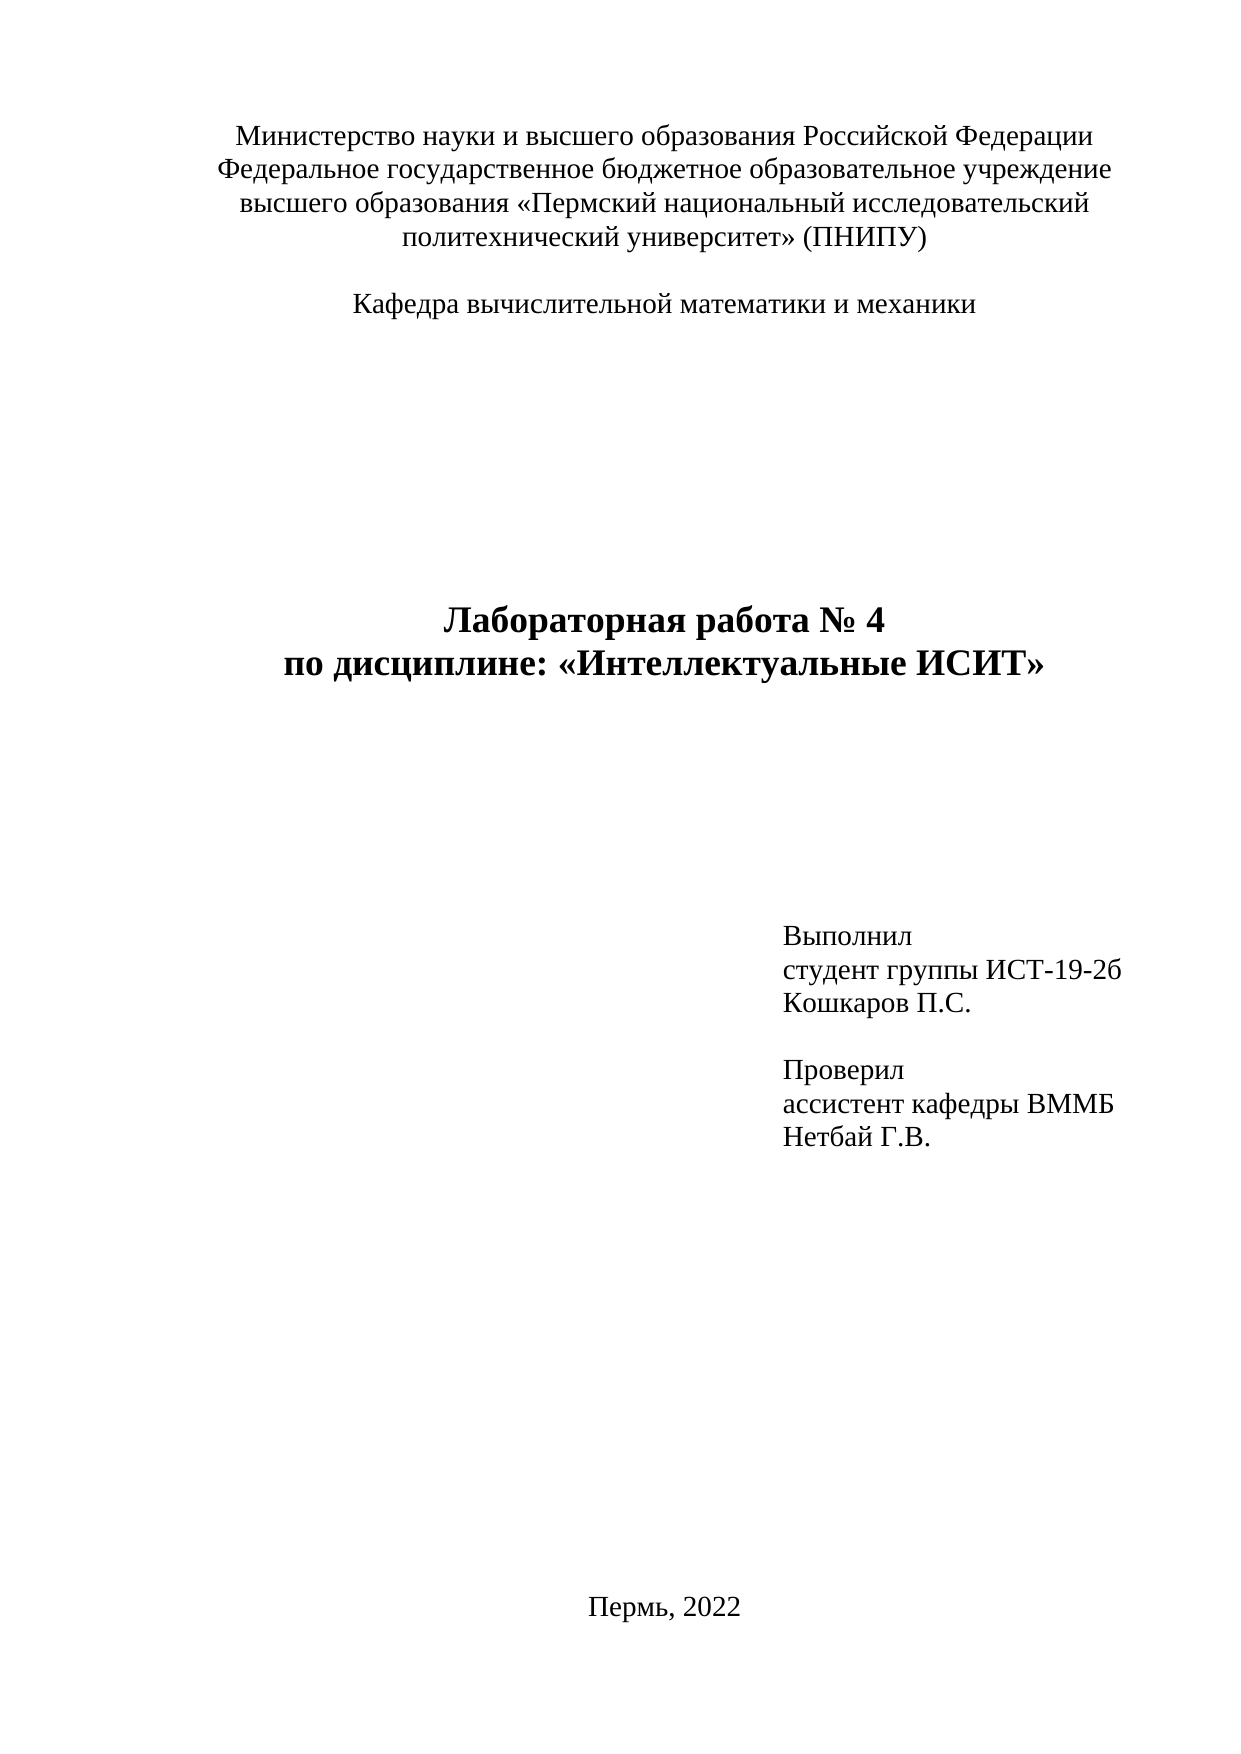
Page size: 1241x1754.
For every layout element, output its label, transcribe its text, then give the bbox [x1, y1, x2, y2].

text ассистент кафедры ВММБ [783, 1086, 1152, 1119]
text студент группы ИСТ-19-2б [783, 952, 1152, 985]
text Выполнил [783, 918, 1152, 952]
text Кафедра вычислительной математики и механики [177, 286, 1152, 319]
text Пермь, 2022 [177, 1589, 1152, 1623]
text Кошкаров П.С. [783, 985, 1152, 1019]
text по дисциплине: «Интеллектуальные ИСИТ» [177, 640, 1152, 683]
text Министерство науки и высшего образования Российской Федерации [177, 118, 1152, 152]
text Федеральное государственное бюджетное образовательное учреждение высшего образования «Пермский национальный исследовательский политехнический университет» (ПНИПУ) [177, 152, 1152, 252]
text Лабораторная работа № 4 [177, 597, 1152, 640]
text Проверил [783, 1052, 1152, 1086]
text Нетбай Г.В. [783, 1119, 1152, 1153]
